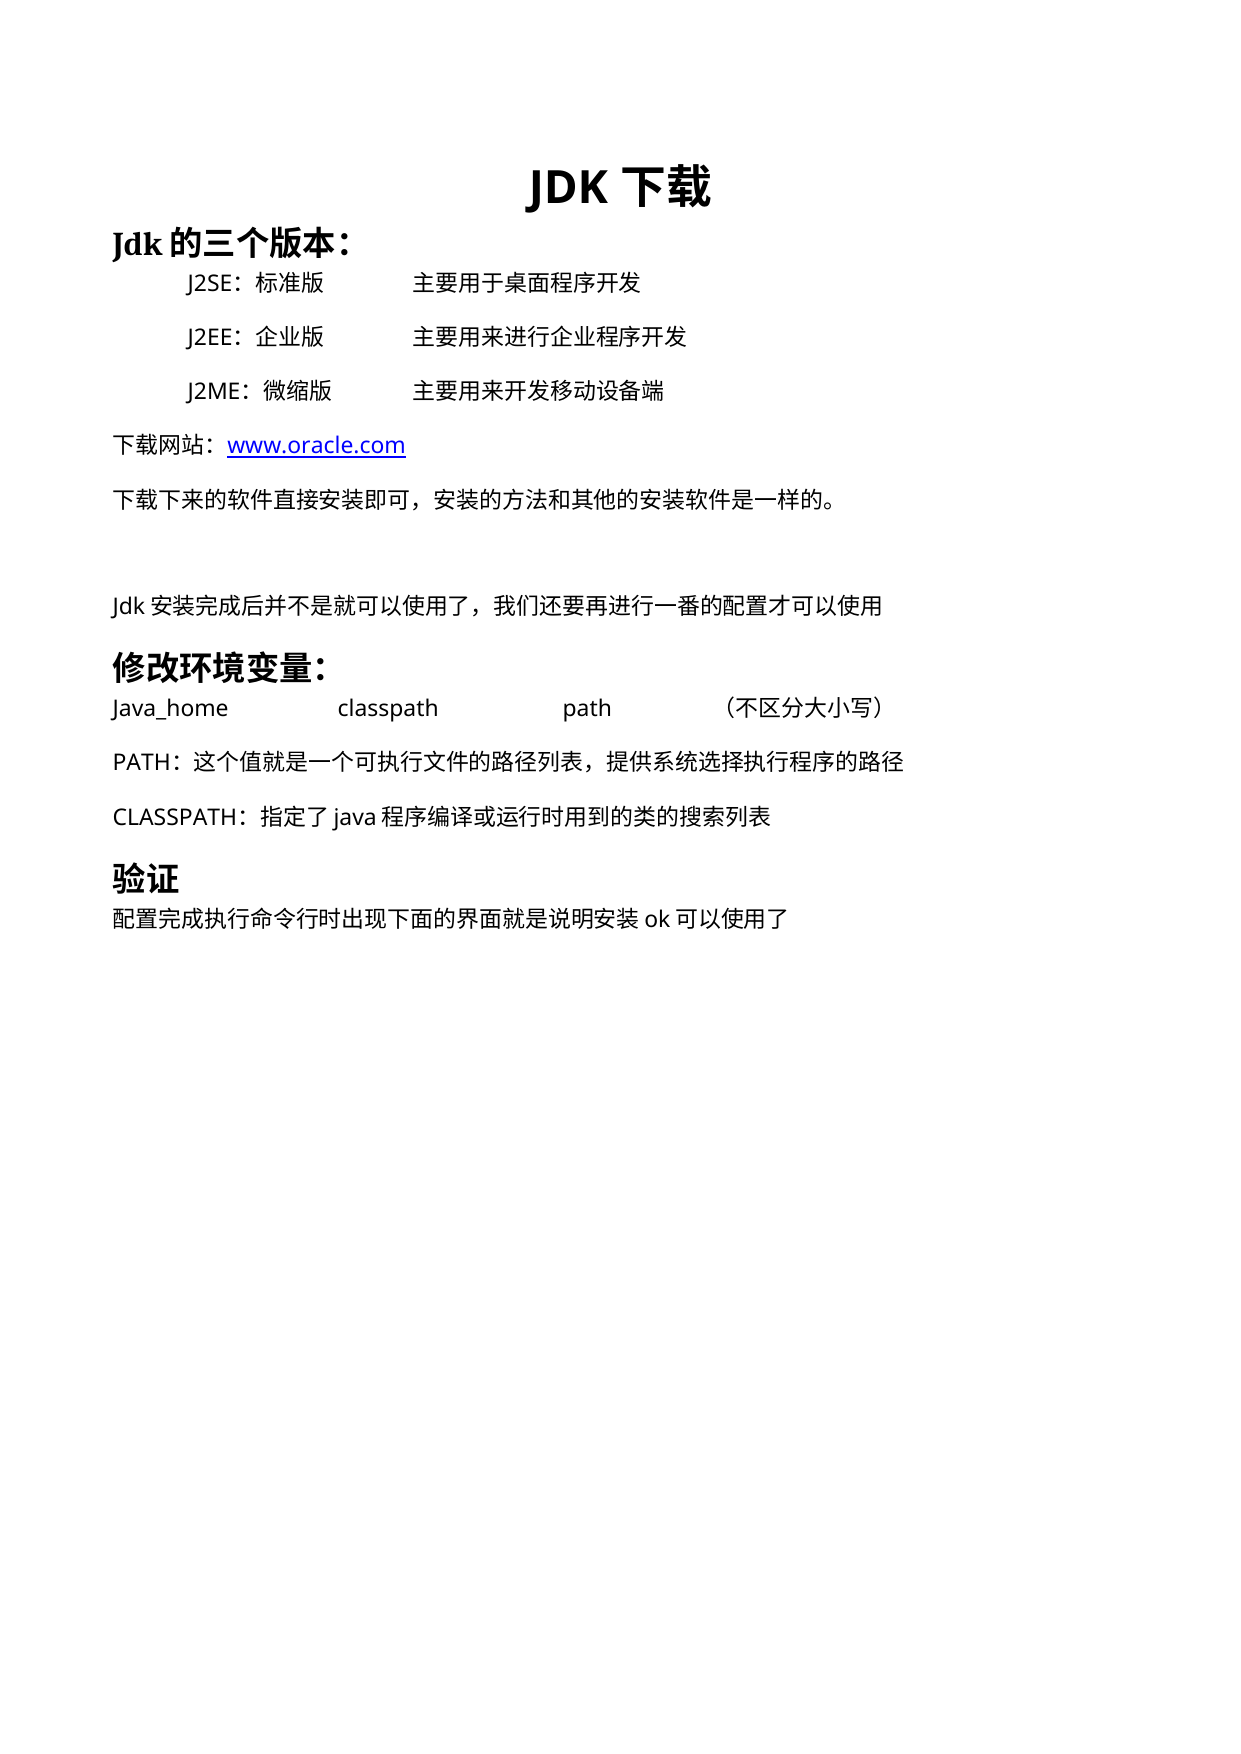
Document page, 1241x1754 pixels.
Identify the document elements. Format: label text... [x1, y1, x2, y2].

subtitle Jdk的三个版本： [112, 217, 1128, 265]
text PATH：这个值就是一个可执行文件的路径列表，提供系统选择执行程序的路径 [112, 744, 1128, 777]
subtitle 验证 [112, 852, 1128, 901]
text Java_home classpath path （不区分大小写） [112, 690, 1128, 723]
text J2SE：标准版 主要用于桌面程序开发 [112, 265, 1128, 298]
text Jdk安装完成后并不是就可以使用了，我们还要再进行一番的配置才可以使用 [112, 588, 1128, 621]
text 下载网站：www.oracle.com [112, 427, 1128, 461]
text 配置完成执行命令行时出现下面的界面就是说明安装ok可以使用了 [112, 901, 1128, 934]
text CLASSPATH：指定了java程序编译或运行时用到的类的搜索列表 [112, 798, 1128, 832]
text J2ME：微缩版 主要用来开发移动设备端 [112, 373, 1128, 406]
text J2EE：企业版 主要用来进行企业程序开发 [112, 319, 1128, 352]
subtitle 修改环境变量： [112, 642, 1128, 690]
subtitle JDK 下载 [112, 150, 1128, 217]
text 下载下来的软件直接安装即可，安装的方法和其他的安装软件是一样的。 [112, 481, 1128, 515]
